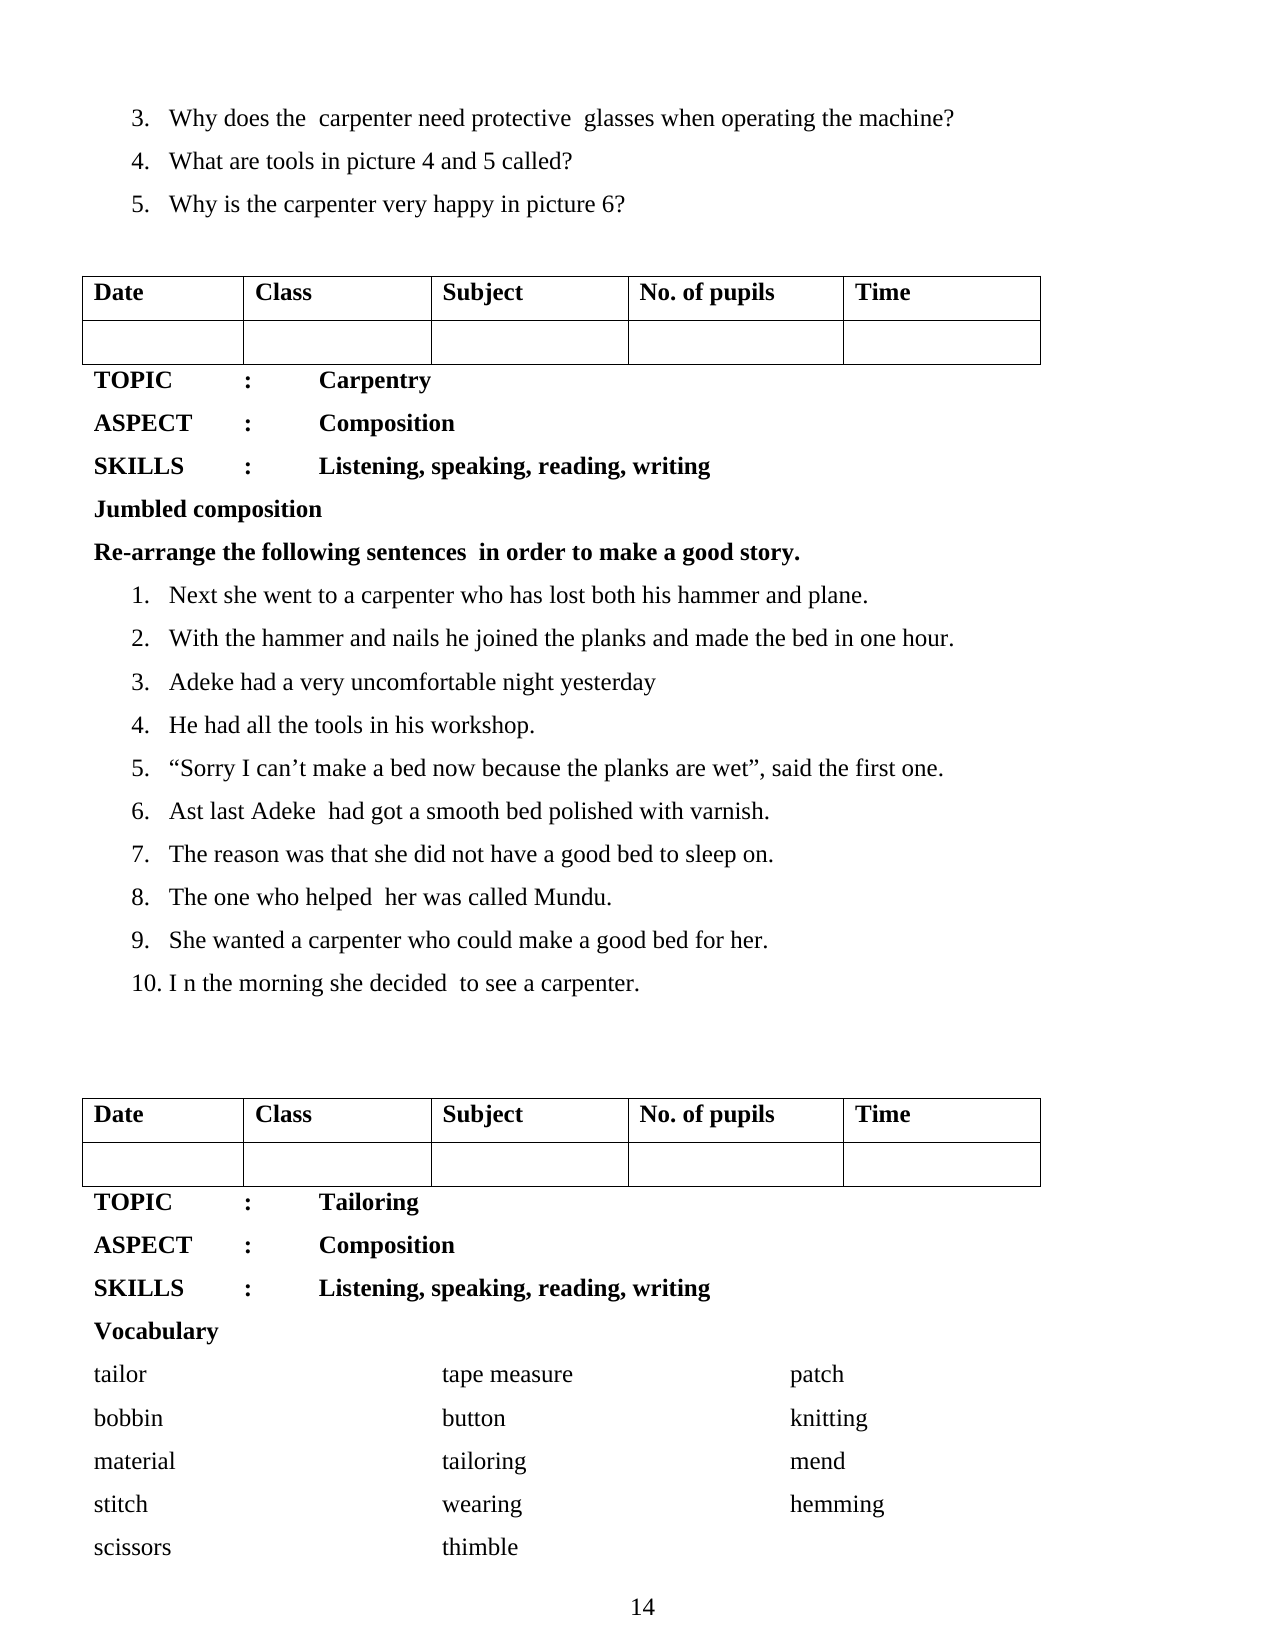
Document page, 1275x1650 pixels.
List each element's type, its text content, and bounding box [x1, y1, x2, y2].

list He had all the tools in his workshop. [131, 710, 1191, 738]
table_header Class [244, 277, 431, 320]
list The reason was that she did not have a good bed to sleep on. [131, 839, 1191, 868]
list Adeke had a very uncomfortable night yesterday [131, 667, 1191, 695]
table_header No. of pupils [629, 277, 843, 320]
table_header tape measure button tailoring wearing thimble [431, 1360, 779, 1575]
text Vocabulary [94, 1316, 1191, 1345]
table_header No. of pupils [629, 1099, 843, 1142]
table_cell [629, 321, 843, 364]
text ASPECT : Composition [94, 408, 1191, 437]
list Why does the carpenter need protective glasses when operating the machine? [131, 103, 1191, 132]
list With the hammer and nails he joined the planks and made the bed in one hour. [131, 623, 1191, 652]
table_header Time [844, 1099, 1040, 1142]
table_header Date [83, 1099, 243, 1142]
list The one who helped her was called Mundu. [131, 882, 1191, 911]
list What are tools in picture 4 and 5 called? [131, 146, 1191, 175]
table_header Subject [432, 277, 628, 320]
list I n the morning she decided to see a carpenter. [131, 968, 1191, 997]
text Re-arrange the following sentences in order to make a good story. [94, 537, 1191, 566]
table_header tailor bobbin material stitch scissors [83, 1360, 431, 1575]
table_cell [244, 1143, 431, 1186]
table_cell [844, 321, 1040, 364]
table_header Time [844, 277, 1040, 320]
table_header Subject [432, 1099, 628, 1142]
table_cell [83, 1143, 243, 1186]
text TOPIC : Tailoring [94, 1187, 1191, 1216]
table_cell [244, 321, 431, 364]
list She wanted a carpenter who could make a good bed for her. [131, 925, 1191, 954]
table_header patch knitting mend hemming [779, 1360, 1127, 1575]
list Ast last Adeke had got a smooth bed polished with varnish. [131, 796, 1191, 825]
text SKILLS : Listening, speaking, reading, writing [94, 451, 1191, 480]
list Why is the carpenter very happy in picture 6? [131, 189, 1191, 218]
text ASPECT : Composition [94, 1230, 1191, 1259]
text Jumbled composition [94, 494, 1191, 523]
table_cell [844, 1143, 1040, 1186]
table_cell [629, 1143, 843, 1186]
table_header Date [83, 277, 243, 320]
text SKILLS : Listening, speaking, reading, writing [94, 1273, 1191, 1302]
table_cell [432, 321, 628, 364]
table_header Class [244, 1099, 431, 1142]
table_cell [83, 321, 243, 364]
list “Sorry I can’t make a bed now because the planks are wet”, said the first one. [131, 753, 1191, 782]
table_cell [432, 1143, 628, 1186]
text TOPIC : Carpentry [94, 365, 1191, 393]
list Next she went to a carpenter who has lost both his hammer and plane. [131, 580, 1191, 609]
